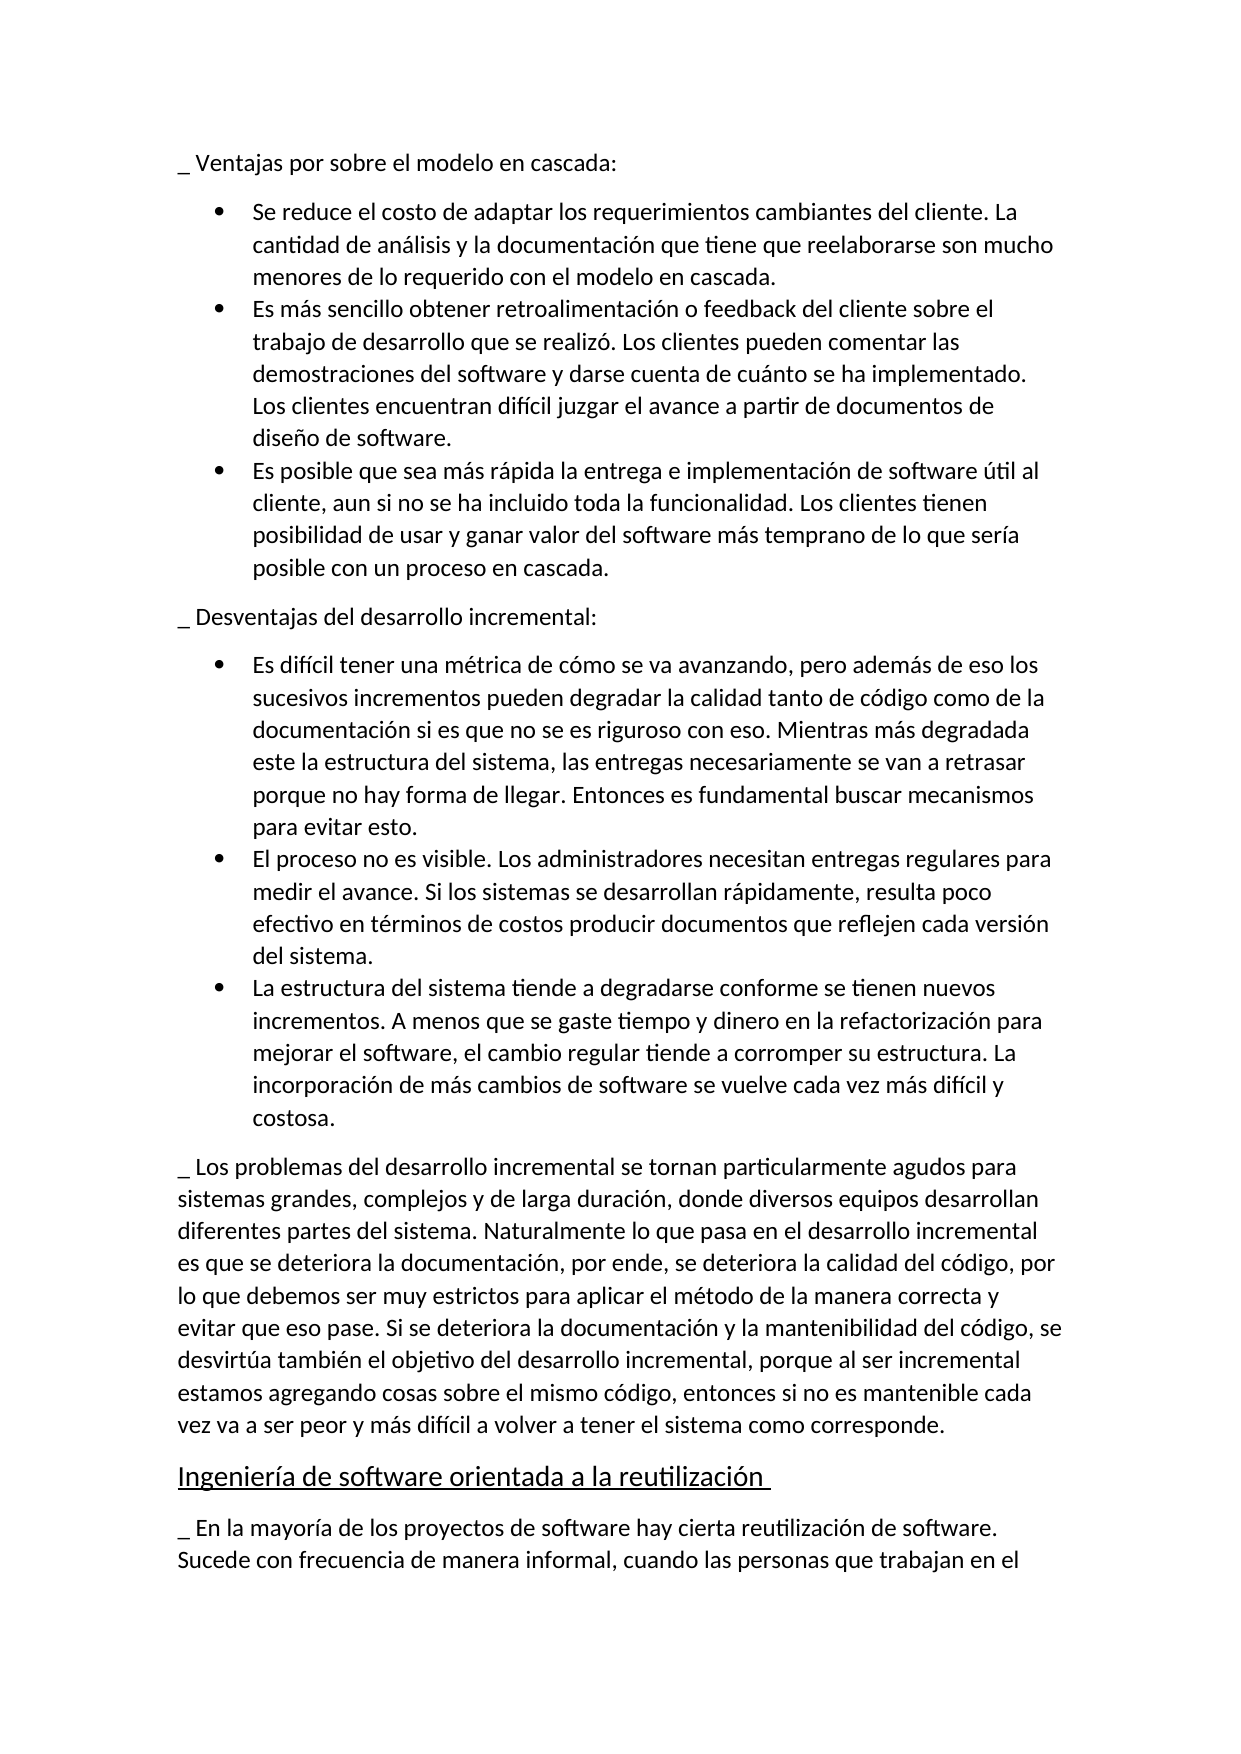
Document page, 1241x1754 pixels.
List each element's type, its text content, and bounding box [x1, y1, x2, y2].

list La estructura del sistema tiende a degradarse conforme se tienen nuevos incrementos. A menos que se gaste tiempo y dinero en la refactorización para mejorar el software, el cambio regular tiende a corromper su estructura. La incorporación de más cambios de software se vuelve cada vez más difícil y costosa. [215, 973, 1063, 1132]
list El proceso no es visible. Los administradores necesitan entregas regulares para medir el avance. Si los sistemas se desarrollan rápidamente, resulta poco efectivo en términos de costos producir documentos que reflejen cada versión del sistema. [215, 843, 1063, 971]
text _ Ventajas por sobre el modelo en cascada: [177, 148, 1063, 178]
text Ingeniería de software orientada a la reutilización [177, 1458, 1063, 1494]
text _ Desventajas del desarrollo incremental: [177, 601, 1063, 631]
list Es posible que sea más rápida la entrega e implementación de software útil al cliente, aun si no se ha incluido toda la funcionalidad. Los clientes tienen posibilidad de usar y ganar valor del software más temprano de lo que sería posible con un proceso en cascada. [215, 455, 1063, 582]
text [177, 1512, 1063, 1575]
list Es difícil tener una métrica de cómo se va avanzando, pero además de eso los sucesivos incrementos pueden degradar la calidad tanto de código como de la documentación si es que no se es riguroso con eso. Mientras más degradada este la estructura del sistema, las entregas necesariamente se van a retrasar porque no hay forma de llegar. Entonces es fundamental buscar mecanismos para evitar esto. [215, 650, 1063, 842]
list Es más sencillo obtener retroalimentación o feedback del cliente sobre el trabajo de desarrollo que se realizó. Los clientes pueden comentar las demostraciones del software y darse cuenta de cuánto se ha implementado. Los clientes encuentran difícil juzgar el avance a partir de documentos de diseño de software. [215, 293, 1063, 453]
list Se reduce el costo de adaptar los requerimientos cambiantes del cliente. La cantidad de análisis y la documentación que tiene que reelaborarse son mucho menores de lo requerido con el modelo en cascada. [215, 197, 1063, 292]
text _ Los problemas del desarrollo incremental se tornan particularmente agudos para sistemas grandes, complejos y de larga duración, donde diversos equipos desarrollan diferentes partes del sistema. Naturalmente lo que pasa en el desarrollo incremental es que se deteriora la documentación, por ende, se deteriora la calidad del código, por lo que debemos ser muy estrictos para aplicar el método de la manera correcta y evitar que eso pase. Si se deteriora la documentación y la mantenibilidad del código, se desvirtúa también el objetivo del desarrollo incremental, porque al ser incremental estamos agregando cosas sobre el mismo código, entonces si no es mantenible cada vez va a ser peor y más difícil a volver a tener el sistema como corresponde. [177, 1151, 1063, 1439]
